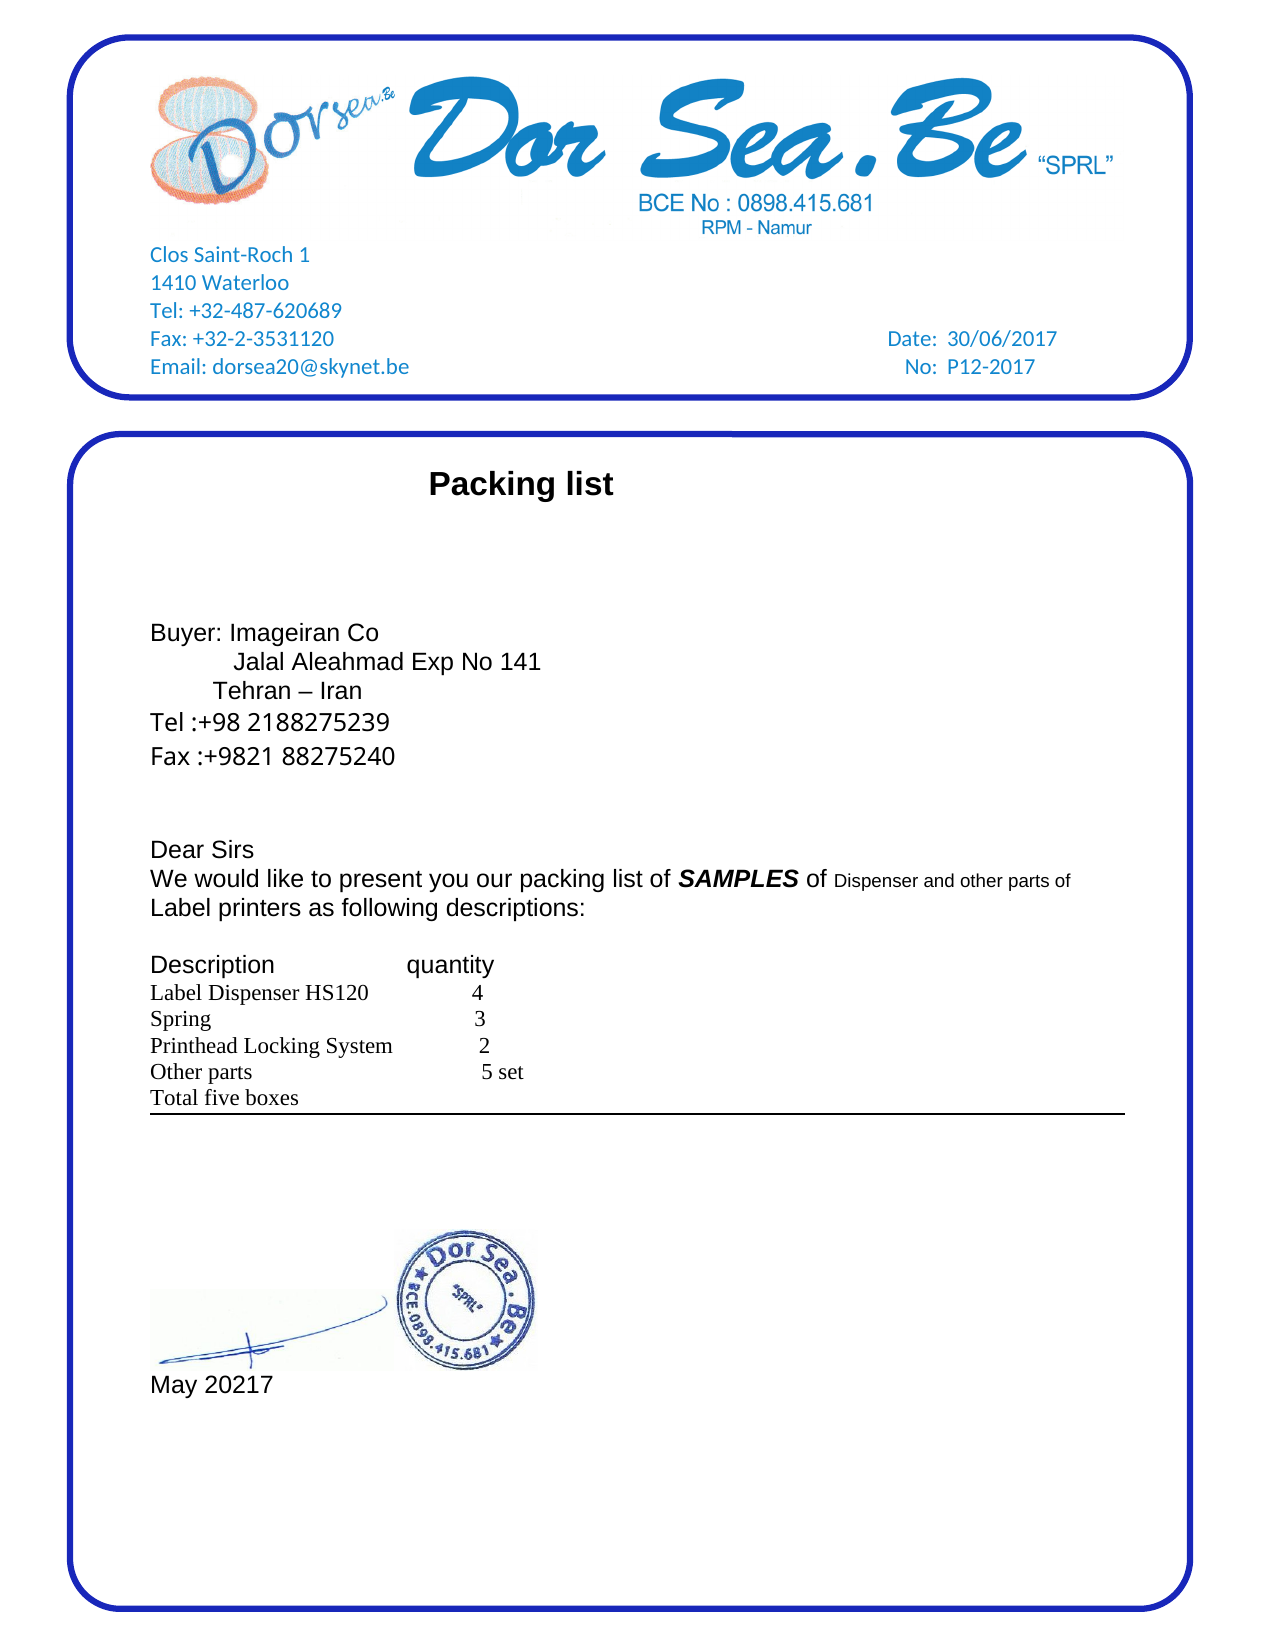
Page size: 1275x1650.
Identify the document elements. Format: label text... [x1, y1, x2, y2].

text Description quantity [150, 950, 1125, 979]
text Tel :+98 2188275239 [150, 704, 1125, 738]
text Spring 3 [150, 1005, 1125, 1032]
text Printhead Locking System 2 [150, 1032, 1125, 1058]
text Total five boxes [150, 1084, 1125, 1113]
text We would like to present you our packing list of SAMPLES of Dispenser and other parts of Label printers as following descriptions: [150, 864, 1125, 922]
text Buyer: Imageiran Co [150, 618, 1125, 647]
text Label Dispenser HS120 4 [150, 979, 1125, 1005]
text Dear Sirs [150, 835, 1125, 864]
picture [150, 75, 1124, 241]
text May 20217 [150, 1370, 1125, 1399]
text Packing list [150, 464, 1125, 503]
text Other parts 5 set [150, 1058, 1125, 1084]
text Fax :+9821 88275240 [150, 738, 1125, 772]
text Tehran – Iran [150, 676, 1125, 704]
text Jalal Aleahmad Exp No 141 [150, 647, 1125, 676]
picture [150, 1229, 538, 1371]
